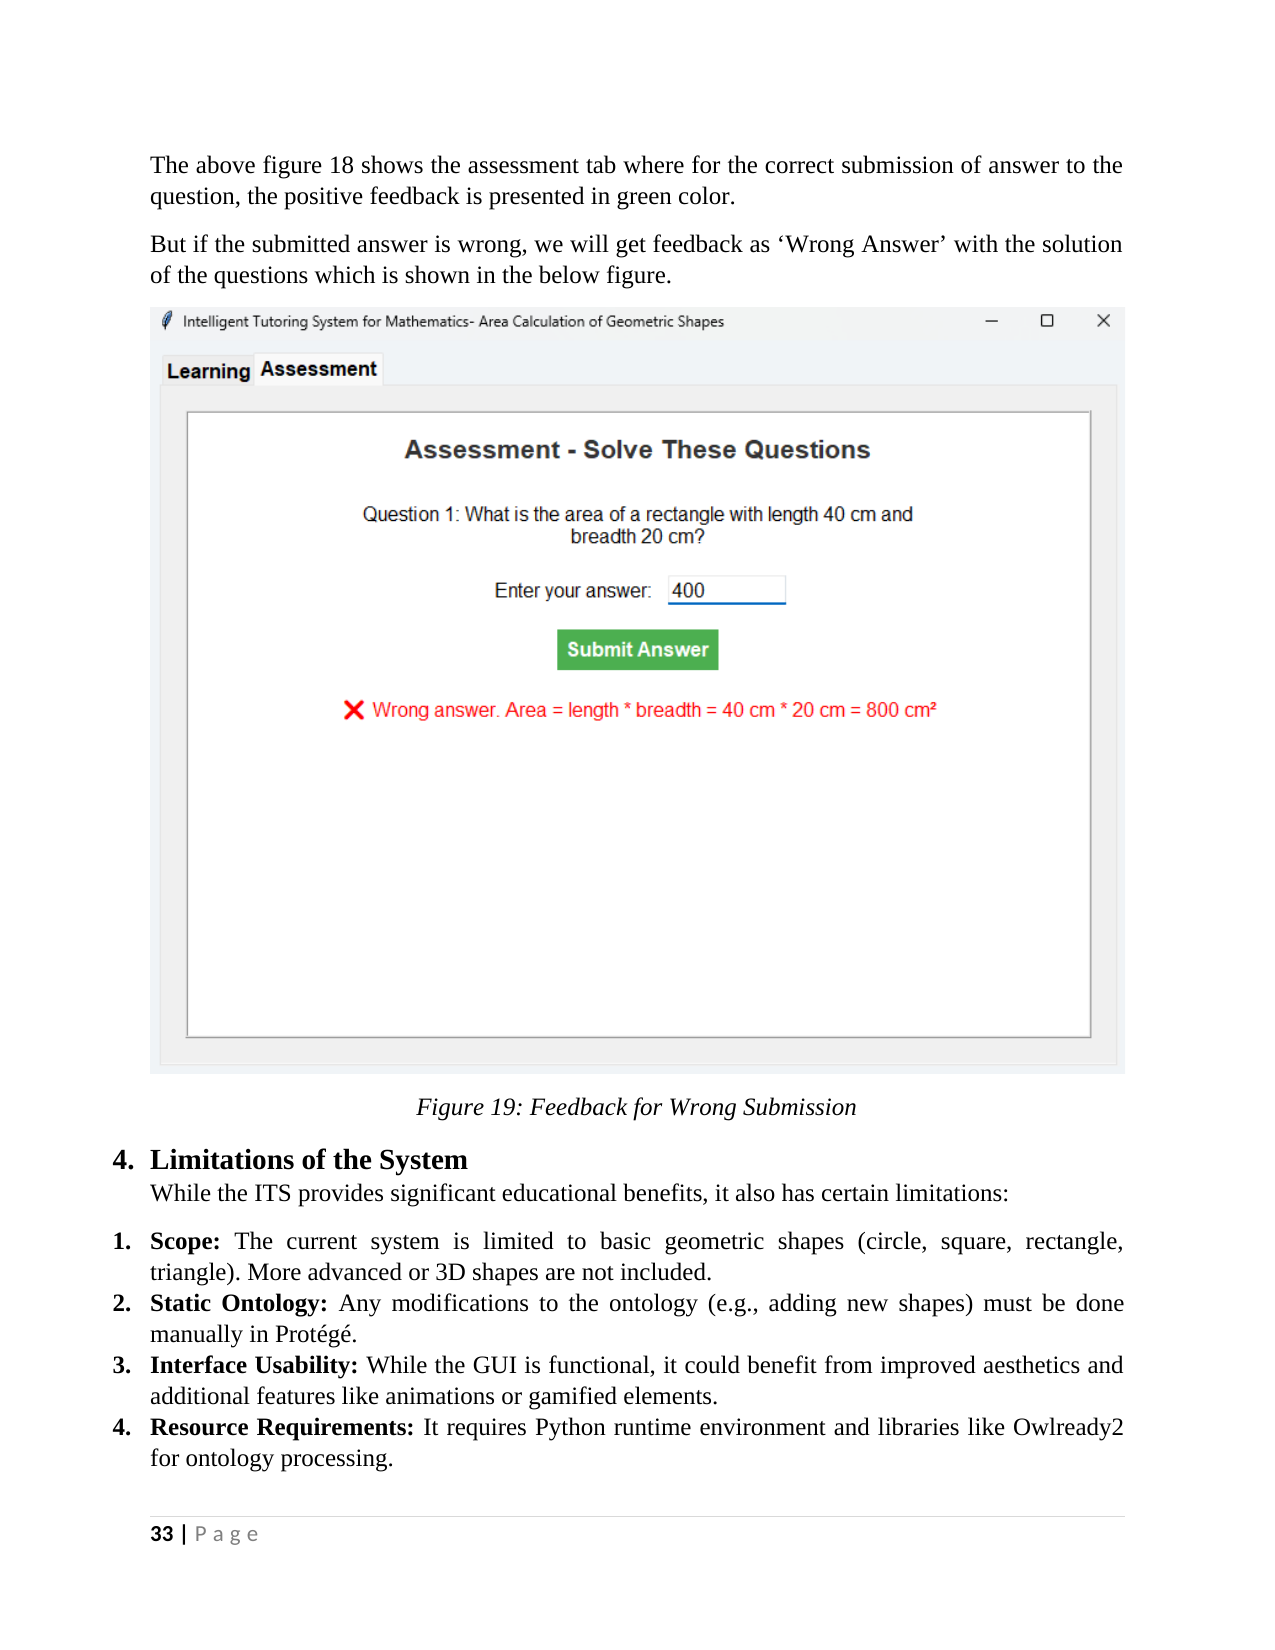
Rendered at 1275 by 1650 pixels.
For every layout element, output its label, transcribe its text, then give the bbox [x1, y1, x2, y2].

list Resource Requirements: It requires Python runtime environment and libraries like Owlready2 for ontology processing. [112, 1412, 1125, 1472]
picture [150, 307, 1125, 1074]
list Static Ontology: Any modifications to the ontology (e.g., adding new shapes) must be done manually in Protégé. [112, 1288, 1125, 1348]
subtitle Limitations of the System [112, 1142, 1125, 1176]
list Scope: The current system is limited to basic geometric shapes (circle, square, rectangle, triangle). More advanced or 3D shapes are not included. [112, 1226, 1125, 1286]
text The above figure 18 shows the assessment tab where for the correct submission of answer to the question, the positive feedback is presented in green color. [150, 150, 1125, 210]
text But if the submitted answer is wrong, we will get feedback as ‘Wrong Answer’ with the solution of the questions which is shown in the below figure. [150, 229, 1125, 288]
text While the ITS provides significant educational benefits, it also has certain limitations: [150, 1178, 1125, 1207]
list Interface Usability: While the GUI is functional, it could benefit from improved aesthetics and additional features like animations or gamified elements. [112, 1350, 1125, 1410]
text Figure 19: Feedback for Wrong Submission [150, 1092, 1125, 1121]
